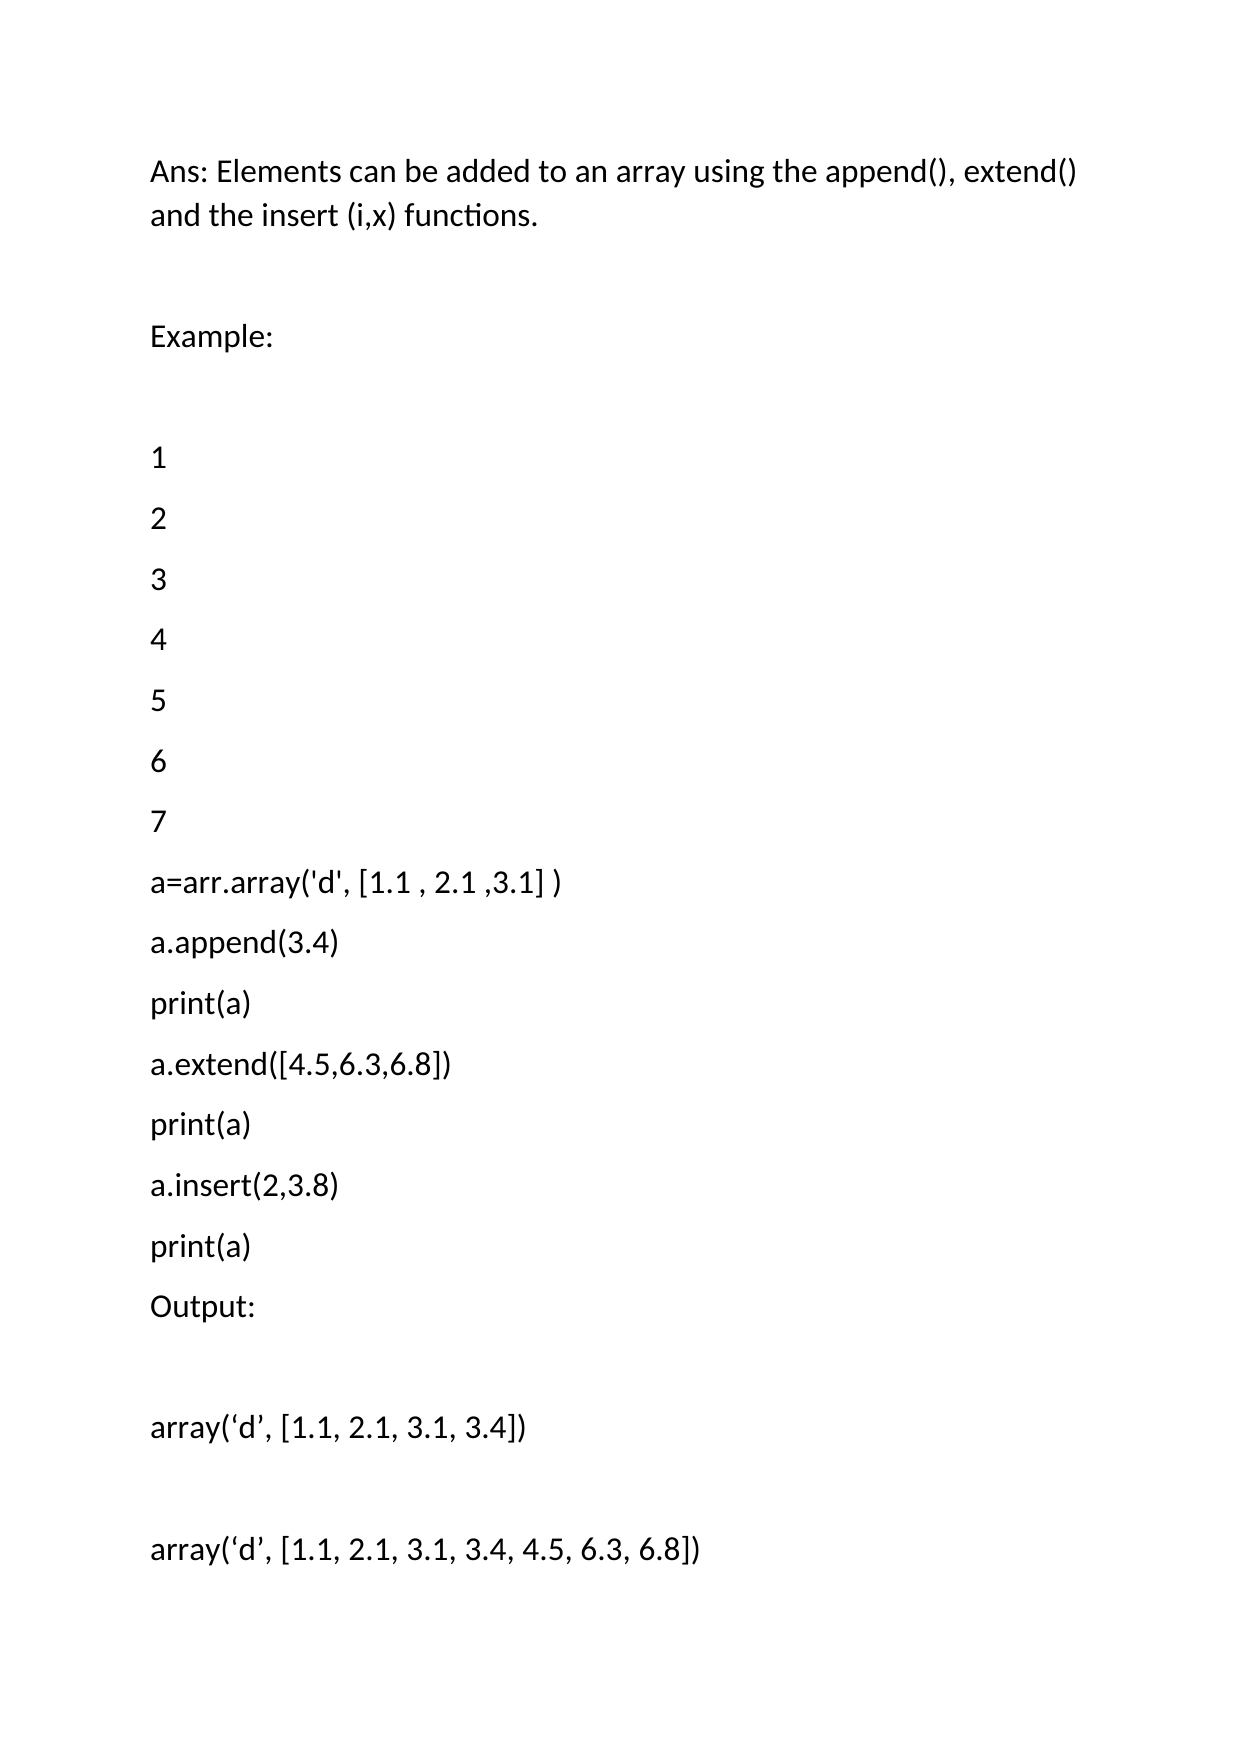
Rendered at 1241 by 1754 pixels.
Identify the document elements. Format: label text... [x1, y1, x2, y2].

text a.append(3.4) [150, 921, 1090, 962]
text print(a) [150, 1224, 1090, 1265]
text 6 [150, 739, 1090, 780]
text 1 [150, 436, 1090, 477]
text print(a) [150, 982, 1090, 1023]
text array(‘d’, [1.1, 2.1, 3.1, 3.4, 4.5, 6.3, 6.8]) [150, 1528, 1090, 1568]
text a.extend([4.5,6.3,6.8]) [150, 1043, 1090, 1083]
text a.insert(2,3.8) [150, 1164, 1090, 1205]
text 2 [150, 497, 1090, 538]
text 5 [150, 679, 1090, 720]
text a=arr.array('d', [1.1 , 2.1 ,3.1] ) [150, 861, 1090, 902]
text 4 [150, 618, 1090, 659]
text Output: [150, 1285, 1090, 1326]
text 7 [150, 800, 1090, 841]
text Ans: Elements can be added to an array using the append(), extend() and the insert (i,x) functions. [150, 150, 1090, 235]
text Example: [150, 315, 1090, 356]
text print(a) [150, 1103, 1090, 1144]
text array(‘d’, [1.1, 2.1, 3.1, 3.4]) [150, 1406, 1090, 1447]
text 3 [150, 558, 1090, 598]
